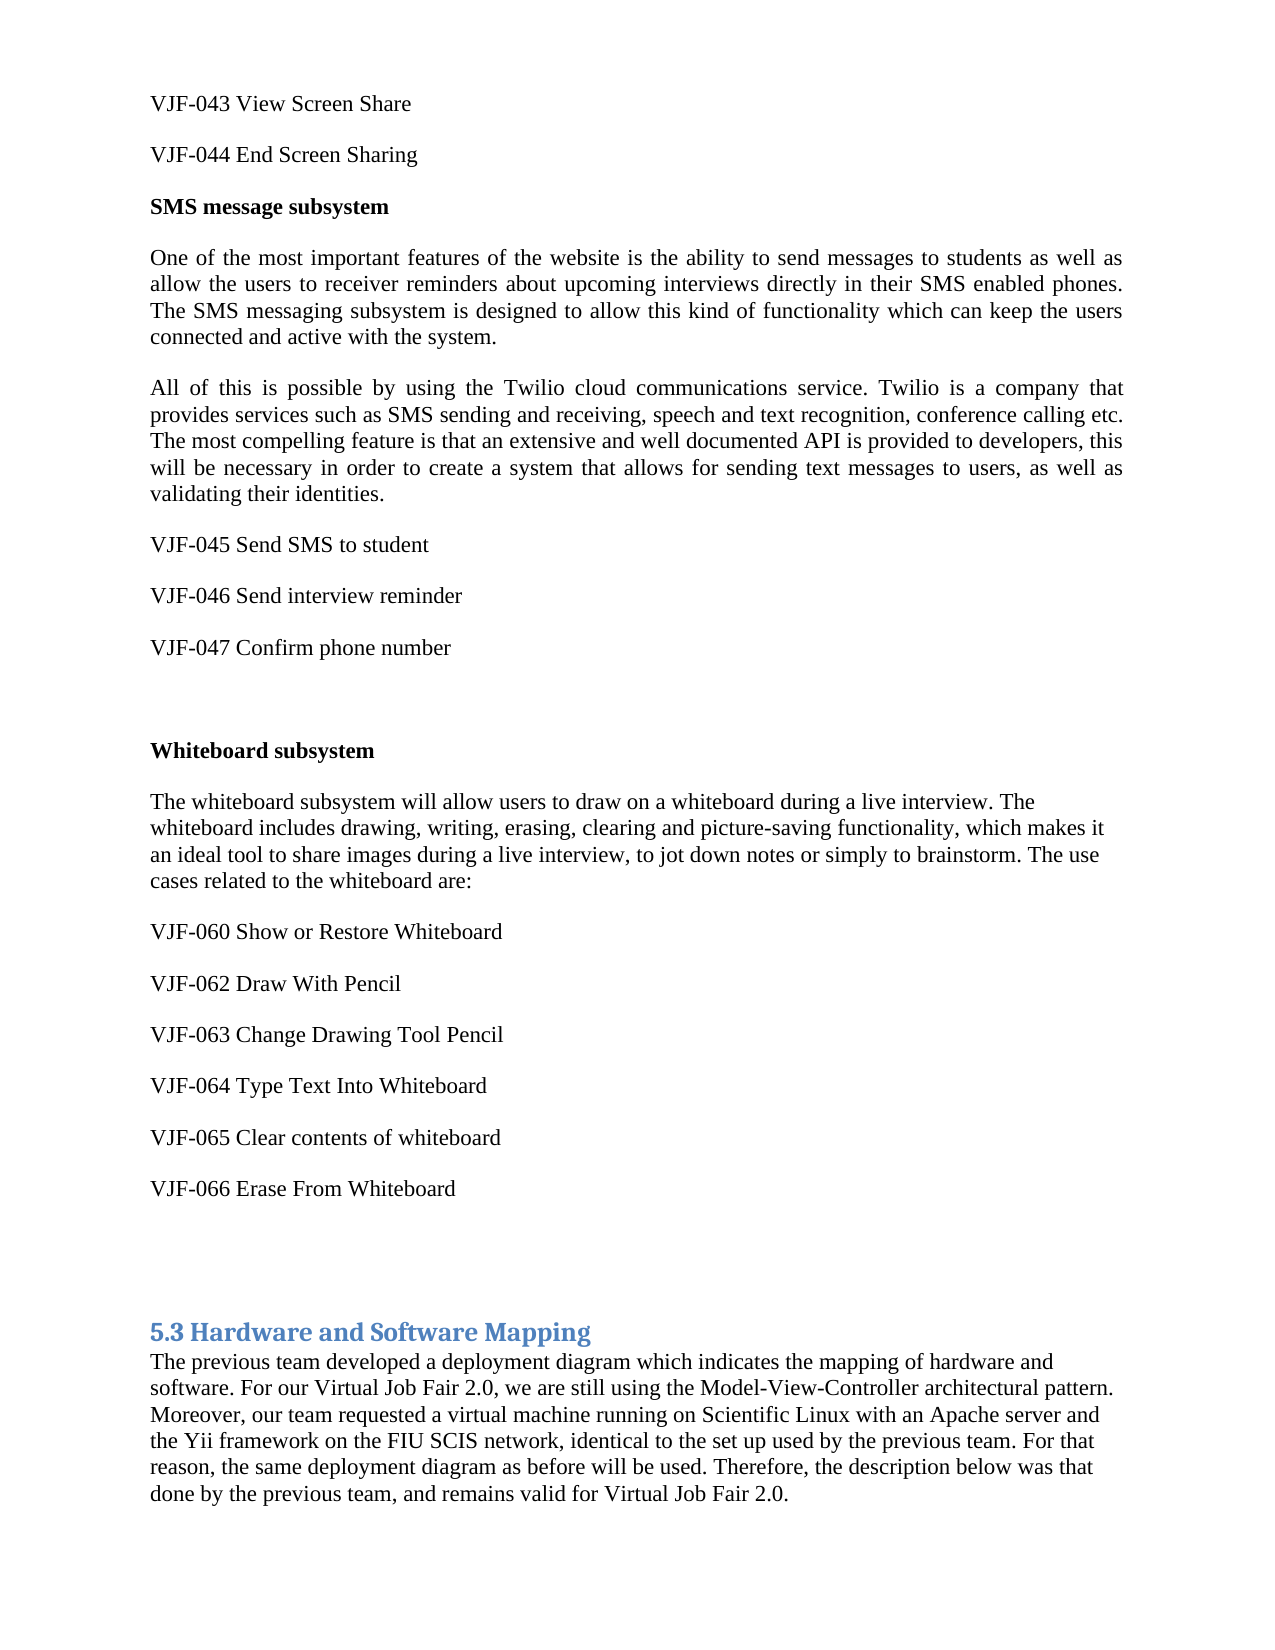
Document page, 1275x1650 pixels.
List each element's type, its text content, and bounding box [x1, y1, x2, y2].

text VJF-064 Type Text Into Whiteboard [150, 1072, 1125, 1099]
text VJF-044 End Screen Sharing [150, 141, 1125, 168]
text VJF-047 Confirm phone number [150, 634, 1125, 660]
text One of the most important features of the website is the ability to send messages to students as well as allow the users to receiver reminders about upcoming interviews directly in their SMS enabled phones. The SMS messaging subsystem is designed to allow this kind of functionality which can keep the users connected and active with the system. [150, 244, 1125, 349]
text VJF-065 Clear contents of whiteboard [150, 1124, 1125, 1150]
text VJF-060 Show or Restore Whiteboard [150, 918, 1125, 945]
text The previous team developed a deployment diagram which indicates the mapping of hardware and software. For our Virtual Job Fair 2.0, we are still using the Model-View-Controller architectural pattern. Moreover, our team requested a virtual machine running on Scientific Linux with an Apache server and the Yii framework on the FIU SCIS network, identical to the set up used by the previous team. For that reason, the same deployment diagram as before will be used. Therefore, the description below was that done by the previous team, and remains valid for Virtual Job Fair 2.0. [150, 1348, 1125, 1506]
text VJF-063 Change Drawing Tool Pencil [150, 1021, 1125, 1047]
text VJF-045 Send SMS to student [150, 531, 1125, 558]
text VJF-062 Draw With Pencil [150, 970, 1125, 996]
text The whiteboard subsystem will allow users to draw on a whiteboard during a live interview. The whiteboard includes drawing, writing, erasing, clearing and picture-saving functionality, which makes it an ideal tool to share images during a live interview, to jot down notes or simply to brainstorm. The use cases related to the whiteboard are: [150, 788, 1125, 893]
text VJF-043 View Screen Share [150, 90, 1125, 116]
text Whiteboard subsystem [150, 737, 1125, 763]
text All of this is possible by using the Twilio cloud communications service. Twilio is a company that provides services such as SMS sending and receiving, speech and text recognition, conference calling etc. The most compelling feature is that an extensive and well documented API is provided to developers, this will be necessary in order to create a system that allows for sending text messages to users, as well as validating their identities. [150, 374, 1125, 506]
text VJF-066 Erase From Whiteboard [150, 1175, 1125, 1202]
text VJF-046 Send interview reminder [150, 583, 1125, 609]
subtitle 5.3 Hardware and Software Mapping [150, 1317, 1125, 1348]
text SMS message subsystem [150, 193, 1125, 219]
